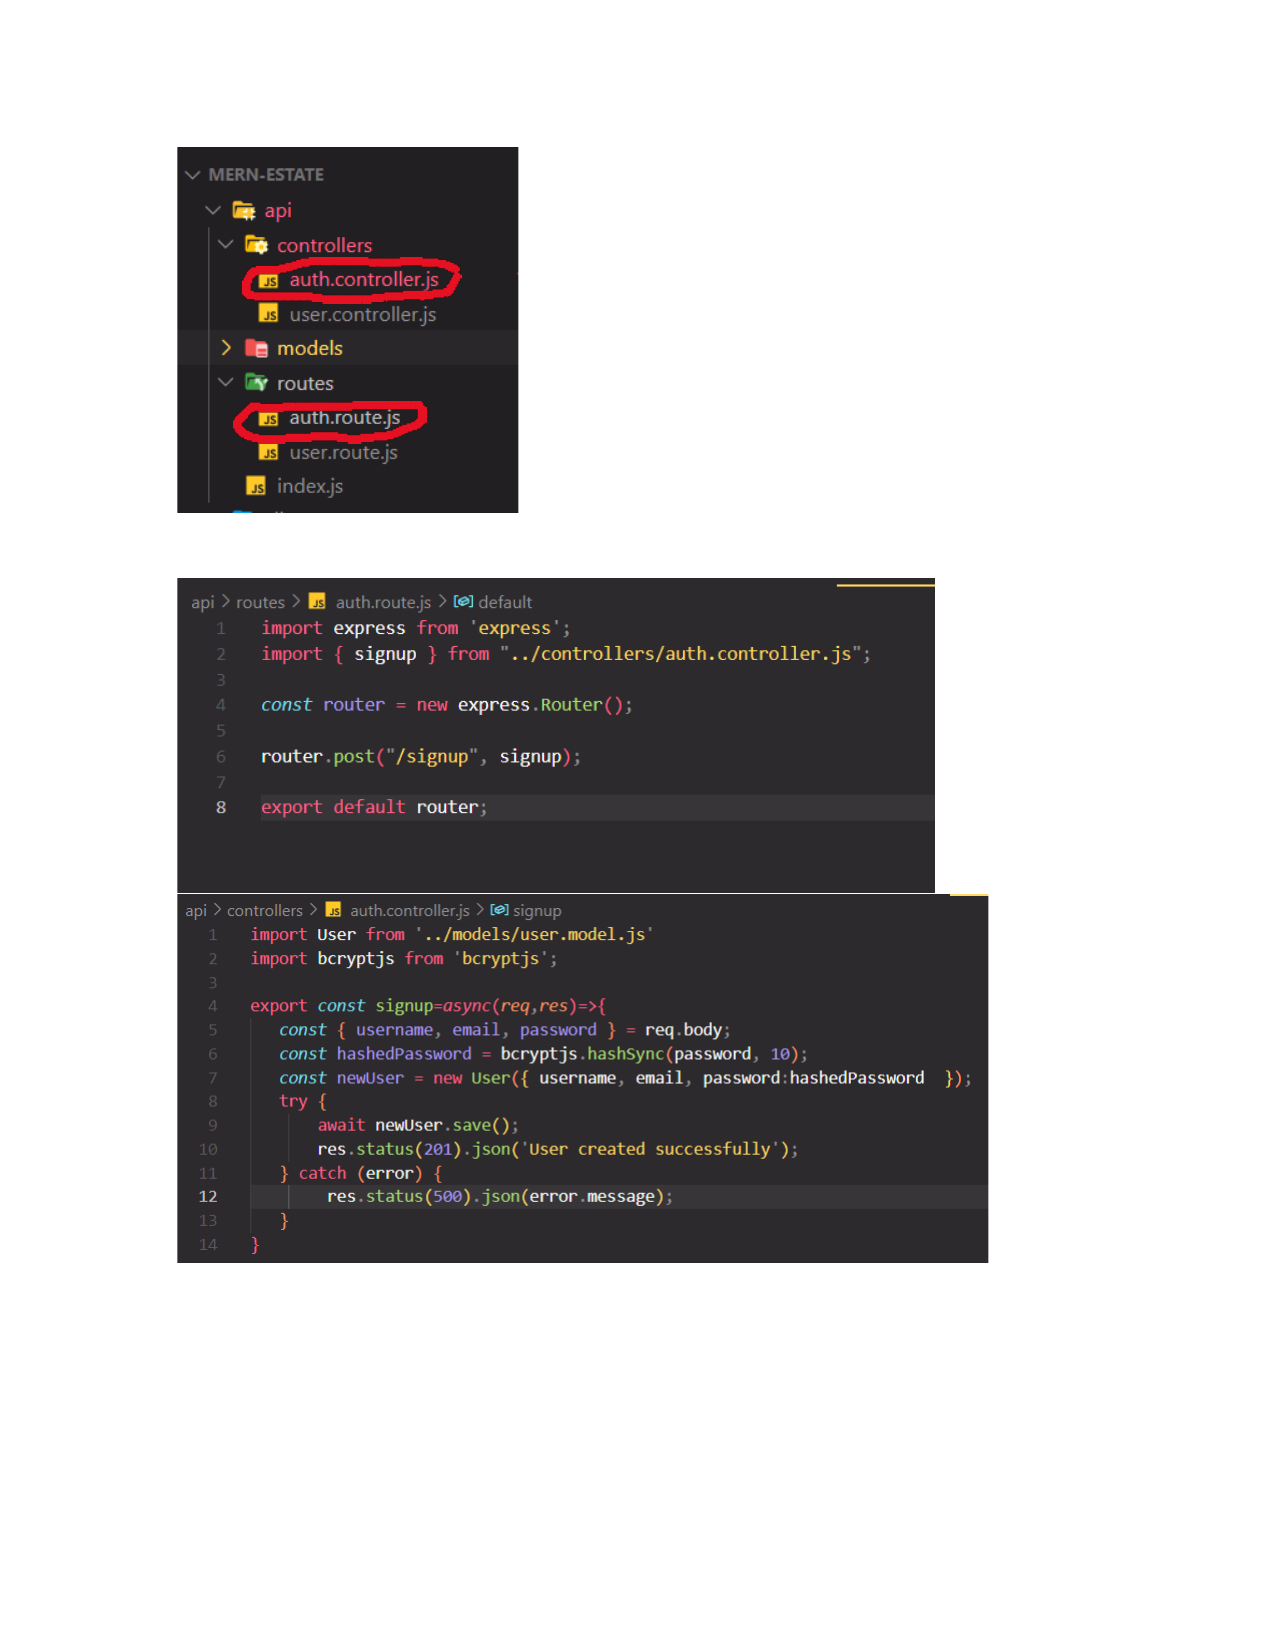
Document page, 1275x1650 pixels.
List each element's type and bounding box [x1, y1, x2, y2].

picture [177, 578, 935, 893]
picture [177, 147, 519, 513]
picture [177, 894, 989, 1263]
